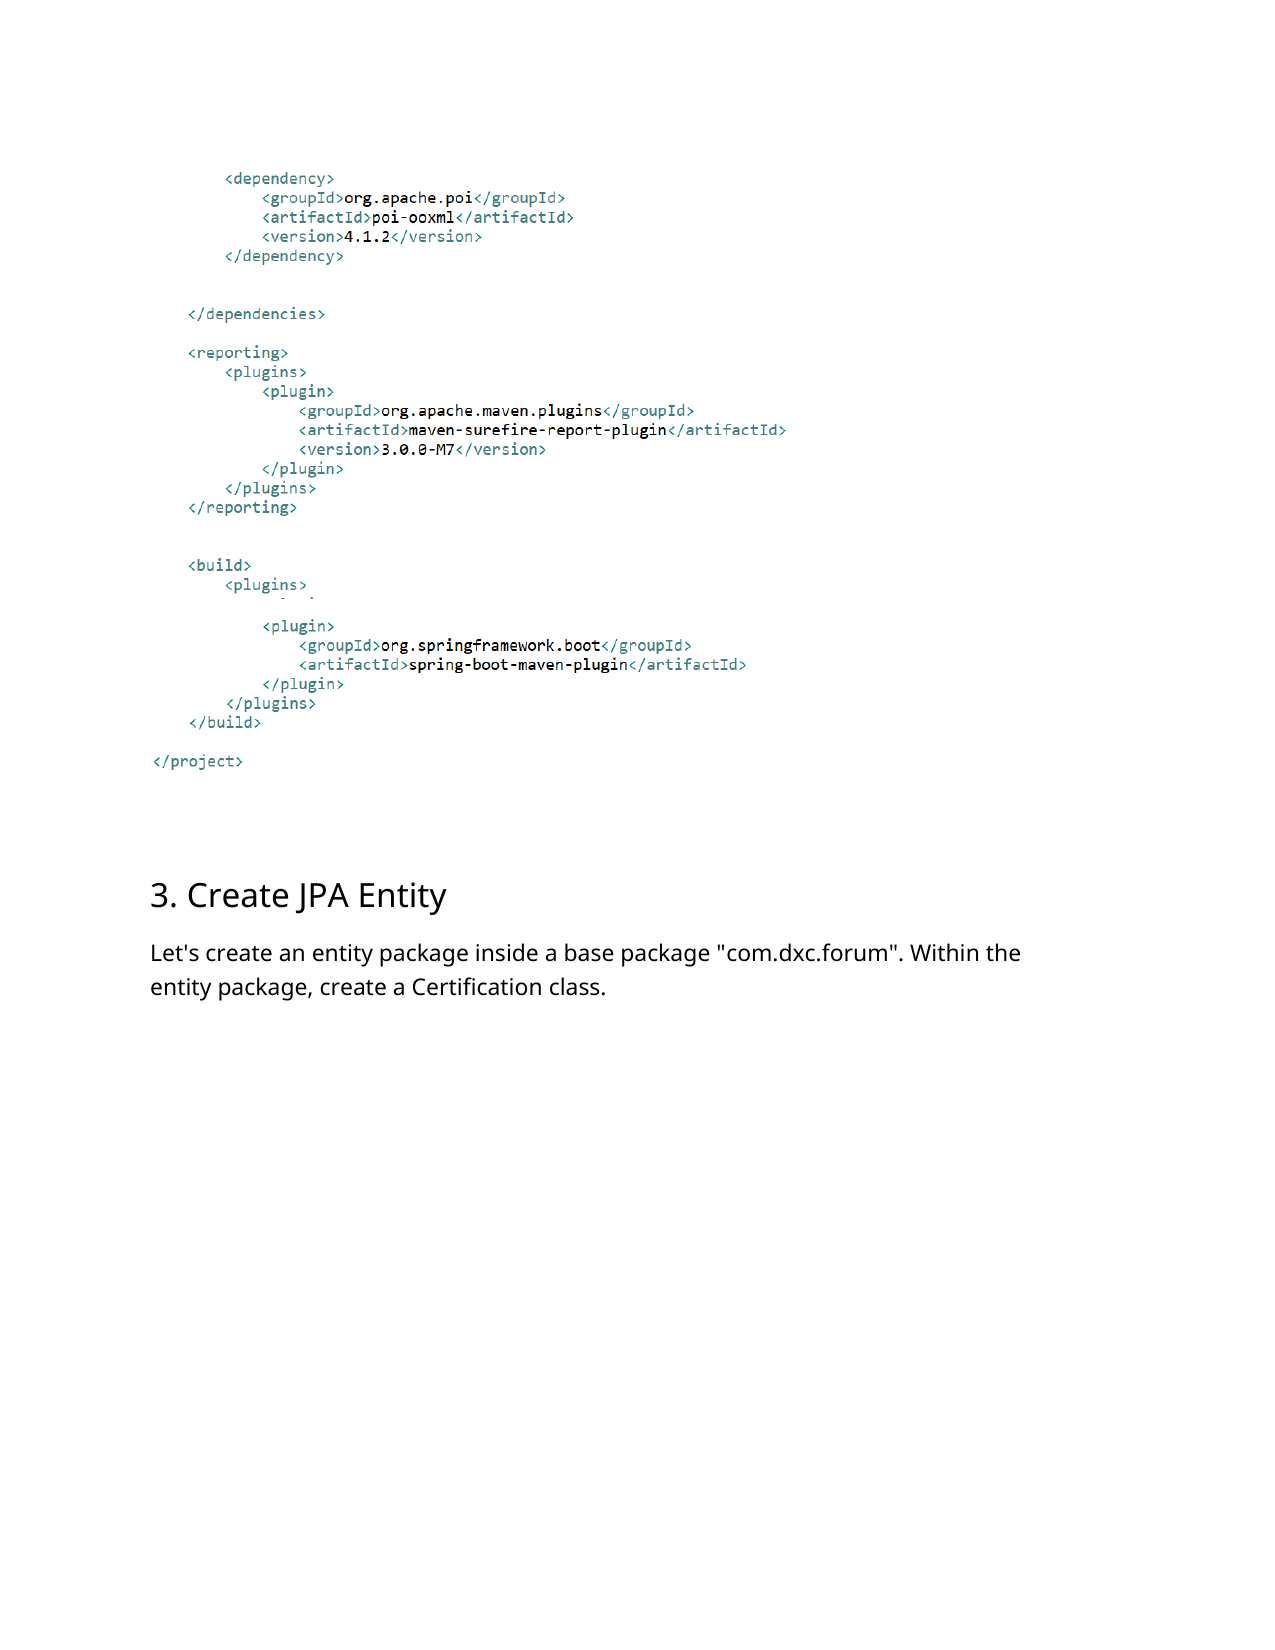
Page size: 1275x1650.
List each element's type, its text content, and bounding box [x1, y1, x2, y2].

text Let's create an entity package inside a base package "com.dxc.forum". Within the entity package, create a Certification class. [150, 937, 1125, 1002]
picture [150, 617, 1125, 787]
picture [150, 150, 1125, 599]
subtitle 3. Create JPA Entity [150, 872, 1125, 917]
